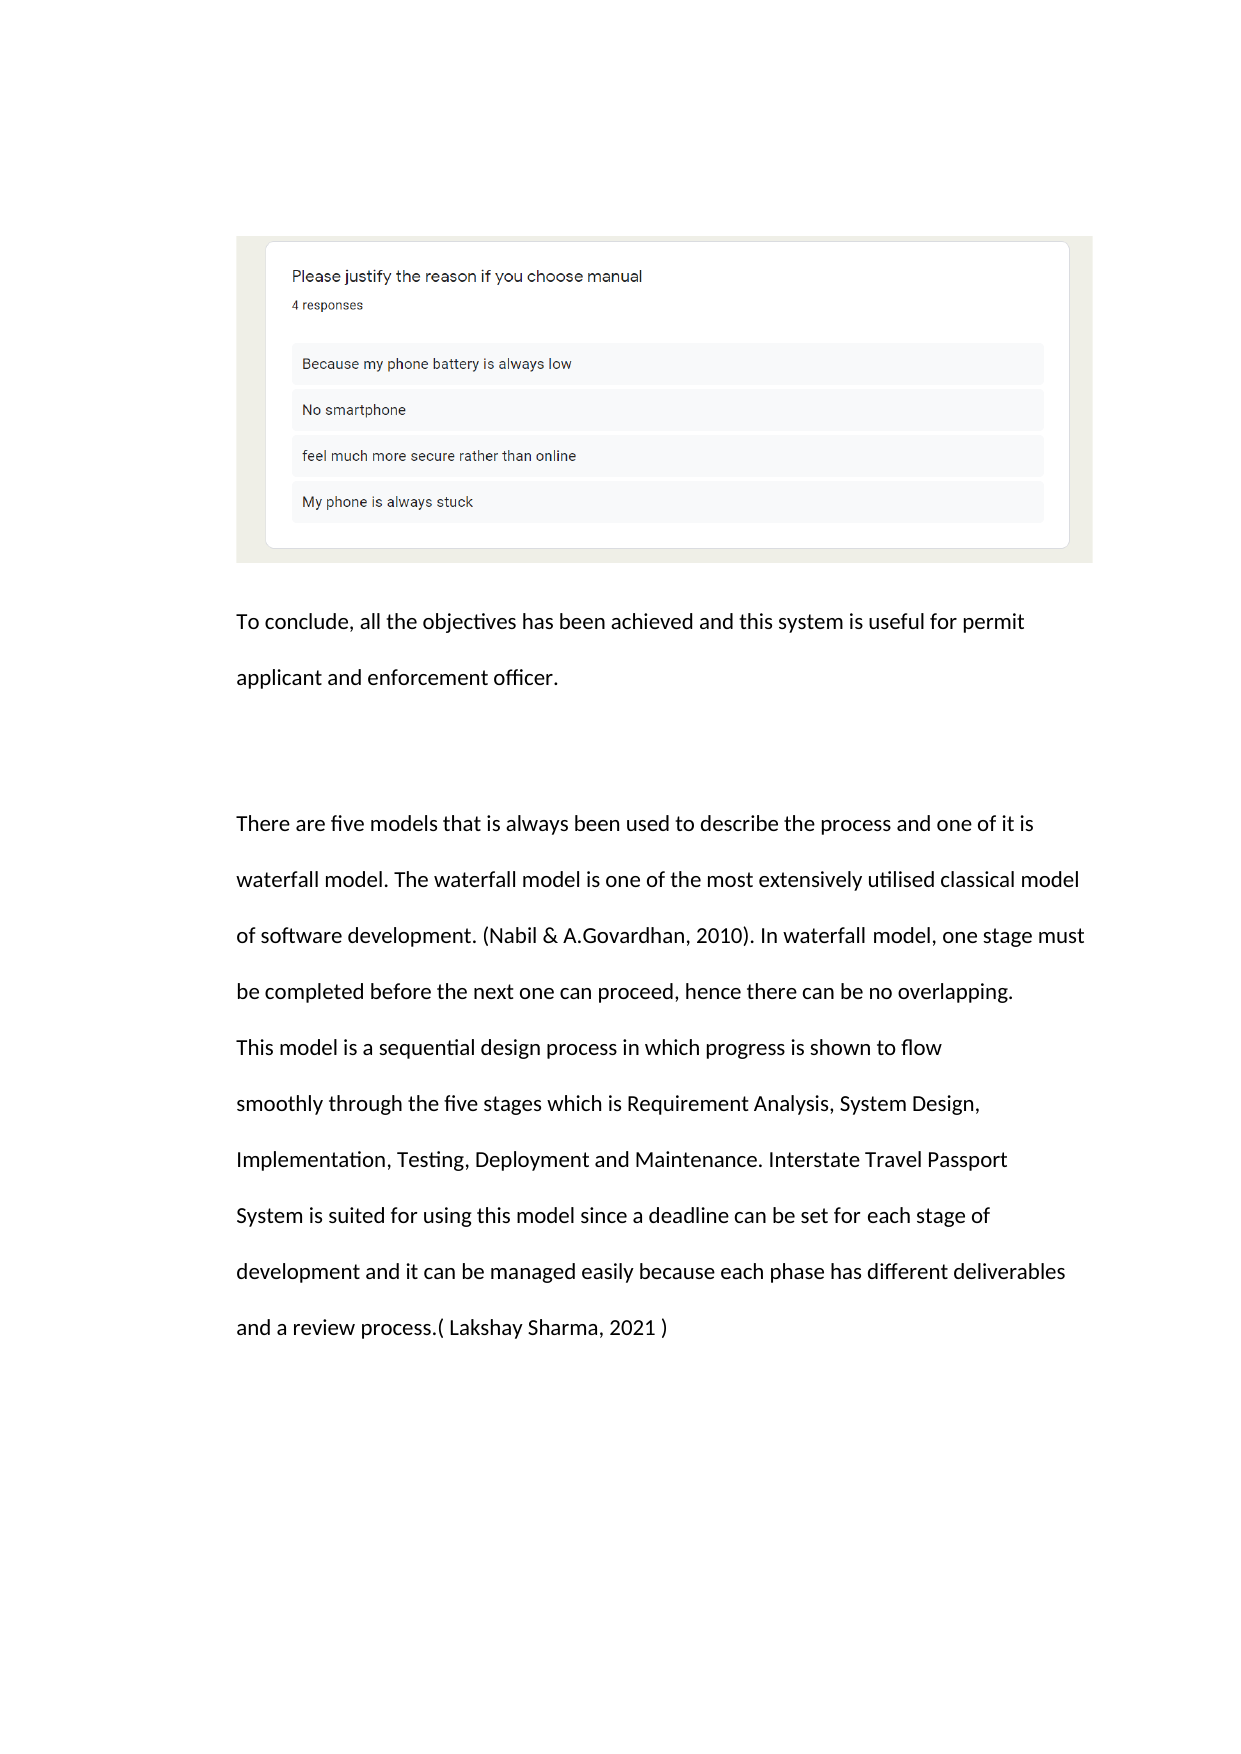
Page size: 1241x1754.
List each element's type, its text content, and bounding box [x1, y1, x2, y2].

text To conclude, all the objectives has been achieved and this system is useful for permit applicant and enforcement officer. [236, 607, 1092, 691]
picture [236, 236, 1093, 563]
